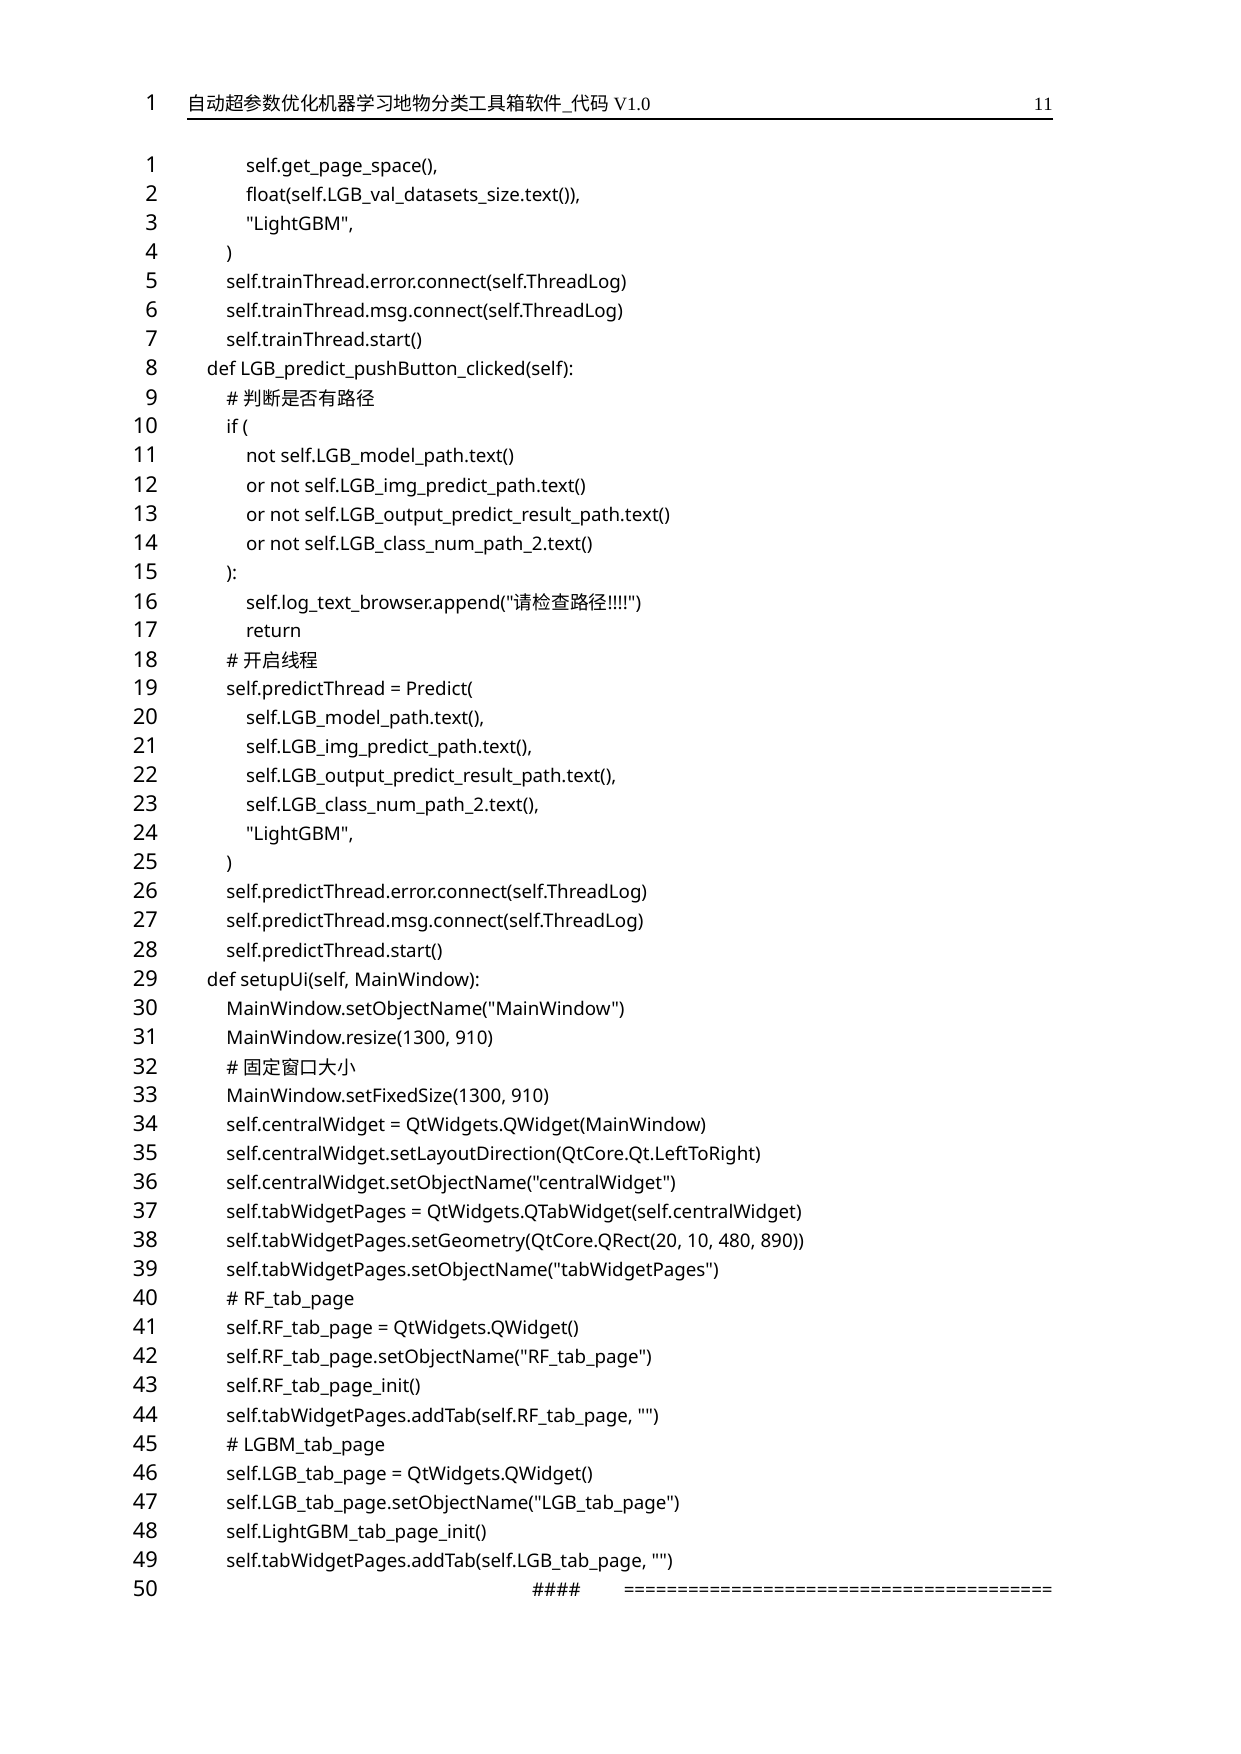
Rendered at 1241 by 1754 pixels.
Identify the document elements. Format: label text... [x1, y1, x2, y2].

text MainWindow.resize(1300, 910) [187, 1022, 1053, 1051]
text self.centralWidget.setObjectName("centralWidget") [187, 1168, 1053, 1197]
text # 开启线程 [187, 644, 1053, 673]
text self.LGB_output_predict_result_path.text(), [187, 761, 1053, 790]
text self.RF_tab_page.setObjectName("RF_tab_page") [187, 1342, 1053, 1371]
text MainWindow.setFixedSize(1300, 910) [187, 1080, 1053, 1109]
text float(self.LGB_val_datasets_size.text()), [187, 179, 1053, 208]
text self.LGB_model_path.text(), [187, 703, 1053, 732]
text self.tabWidgetPages.setGeometry(QtCore.QRect(20, 10, 480, 890)) [187, 1226, 1053, 1255]
text # RF_tab_page [187, 1284, 1053, 1313]
text ) [187, 238, 1053, 267]
text self.predictThread.start() [187, 935, 1053, 964]
text self.LightGBM_tab_page_init() [187, 1516, 1053, 1545]
text if ( [187, 412, 1053, 441]
text self.get_page_space(), [187, 150, 1053, 179]
text or not self.LGB_img_predict_path.text() [187, 470, 1053, 499]
text or not self.LGB_output_predict_result_path.text() [187, 499, 1053, 528]
text self.tabWidgetPages.addTab(self.RF_tab_page, "") [187, 1400, 1053, 1429]
text self.LGB_tab_page = QtWidgets.QWidget() [187, 1458, 1053, 1487]
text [187, 1574, 1053, 1603]
text self.predictThread = Predict( [187, 673, 1053, 703]
text or not self.LGB_class_num_path_2.text() [187, 528, 1053, 557]
text ) [187, 848, 1053, 877]
text # 固定窗口大小 [187, 1051, 1053, 1080]
text ): [187, 557, 1053, 586]
text self.trainThread.start() [187, 325, 1053, 354]
text self.tabWidgetPages = QtWidgets.QTabWidget(self.centralWidget) [187, 1197, 1053, 1226]
text self.RF_tab_page_init() [187, 1371, 1053, 1400]
text not self.LGB_model_path.text() [187, 441, 1053, 470]
text self.centralWidget = QtWidgets.QWidget(MainWindow) [187, 1109, 1053, 1138]
text def setupUi(self, MainWindow): [187, 964, 1053, 993]
text self.trainThread.error.connect(self.ThreadLog) [187, 267, 1053, 296]
text # 判断是否有路径 [187, 383, 1053, 412]
text self.predictThread.error.connect(self.ThreadLog) [187, 877, 1053, 906]
text self.LGB_class_num_path_2.text(), [187, 790, 1053, 819]
text self.centralWidget.setLayoutDirection(QtCore.Qt.LeftToRight) [187, 1138, 1053, 1168]
text self.log_text_browser.append("请检查路径!!!!") [187, 586, 1053, 615]
text self.trainThread.msg.connect(self.ThreadLog) [187, 296, 1053, 325]
text # LGBM_tab_page [187, 1429, 1053, 1458]
text return [187, 615, 1053, 644]
text self.tabWidgetPages.addTab(self.LGB_tab_page, "") [187, 1545, 1053, 1574]
text self.RF_tab_page = QtWidgets.QWidget() [187, 1313, 1053, 1342]
text MainWindow.setObjectName("MainWindow") [187, 993, 1053, 1022]
text self.tabWidgetPages.setObjectName("tabWidgetPages") [187, 1255, 1053, 1284]
text self.LGB_tab_page.setObjectName("LGB_tab_page") [187, 1487, 1053, 1516]
text "LightGBM", [187, 819, 1053, 848]
text self.LGB_img_predict_path.text(), [187, 732, 1053, 761]
text "LightGBM", [187, 208, 1053, 238]
text def LGB_predict_pushButton_clicked(self): [187, 354, 1053, 383]
text self.predictThread.msg.connect(self.ThreadLog) [187, 906, 1053, 935]
